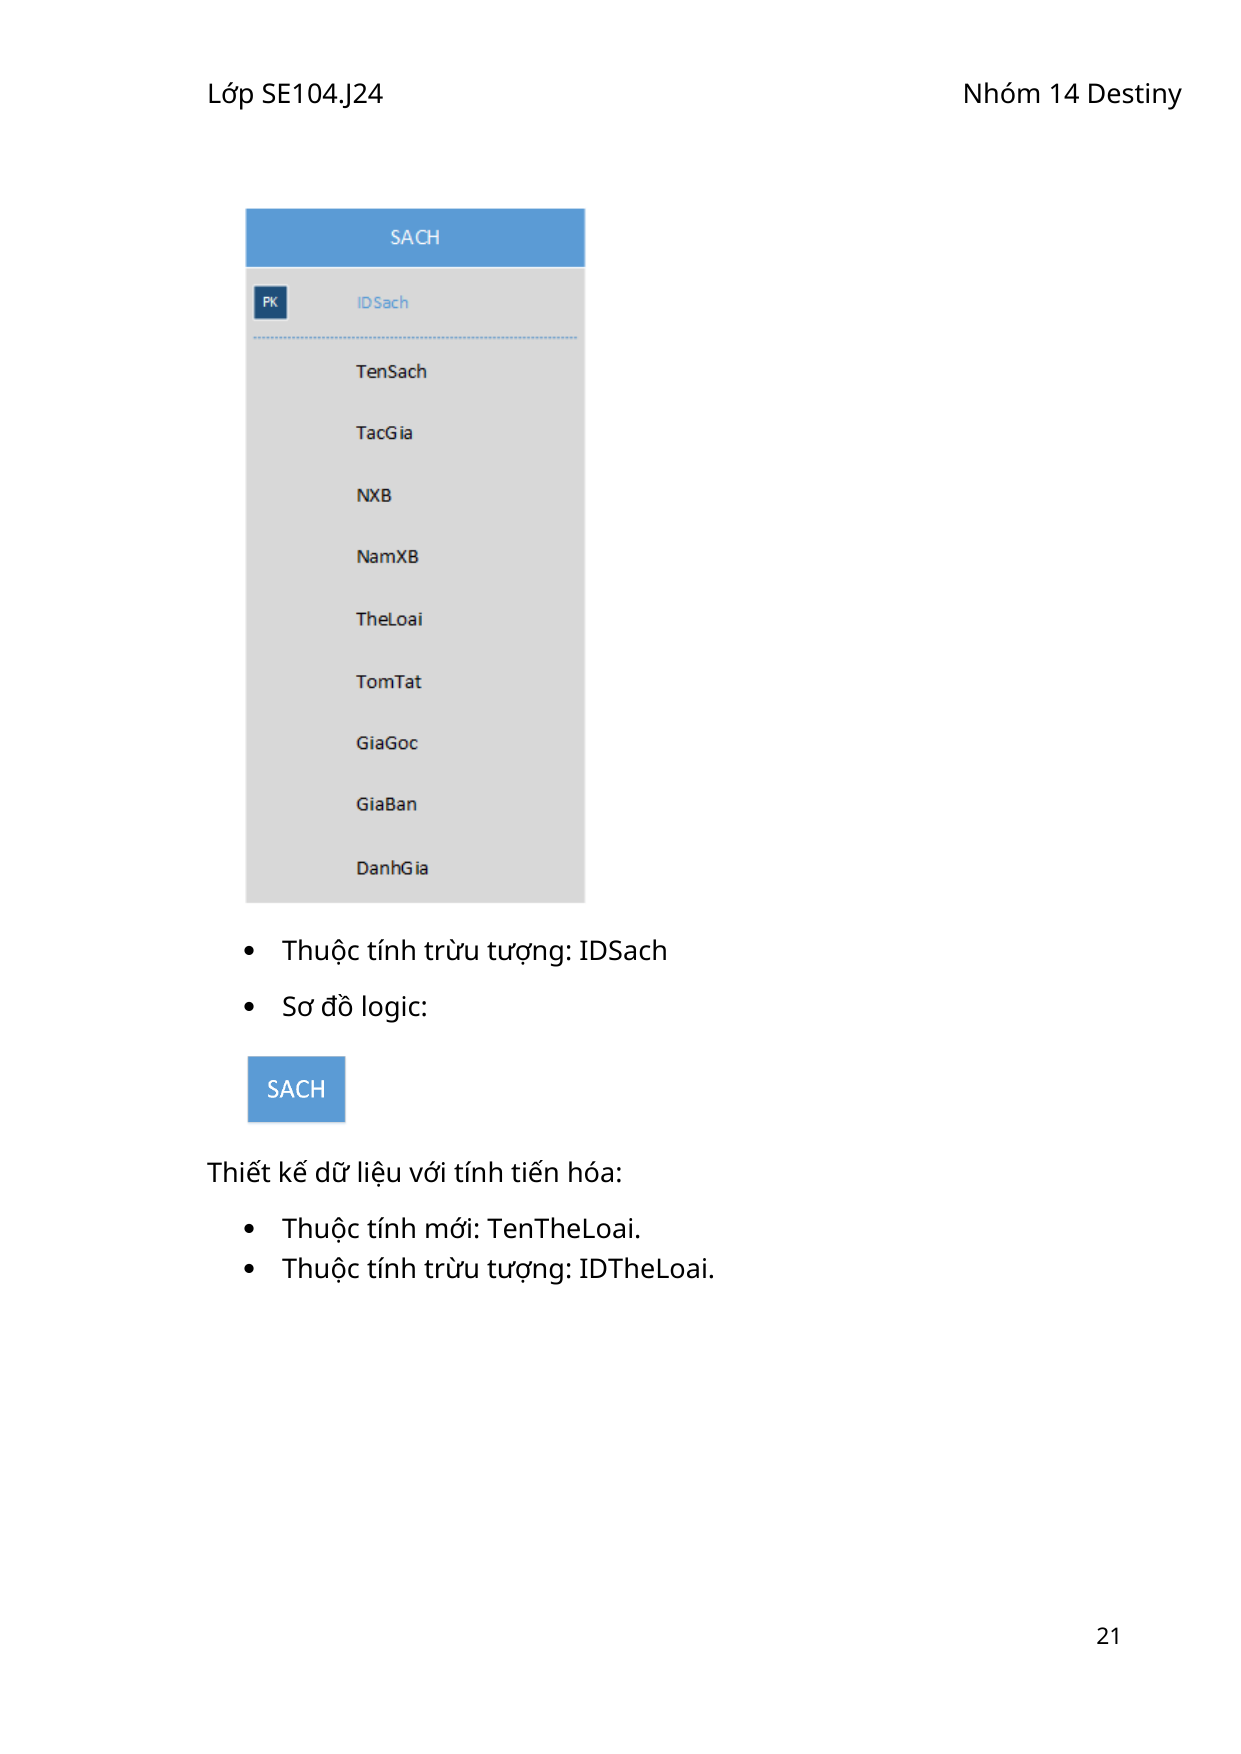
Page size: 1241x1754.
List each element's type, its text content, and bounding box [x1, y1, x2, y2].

list Thuộc tính mới: TenTheLoai. [244, 1209, 1122, 1246]
list Thuộc tính trừu tượng: IDTheLoai. [244, 1249, 1122, 1286]
list Sơ đồ logic: [244, 987, 1122, 1024]
list Thuộc tính trừu tượng: IDSach [244, 932, 1122, 969]
picture [244, 206, 587, 906]
text Thiết kế dữ liệu với tính tiến hóa: [207, 1153, 1122, 1190]
picture [244, 1055, 349, 1127]
